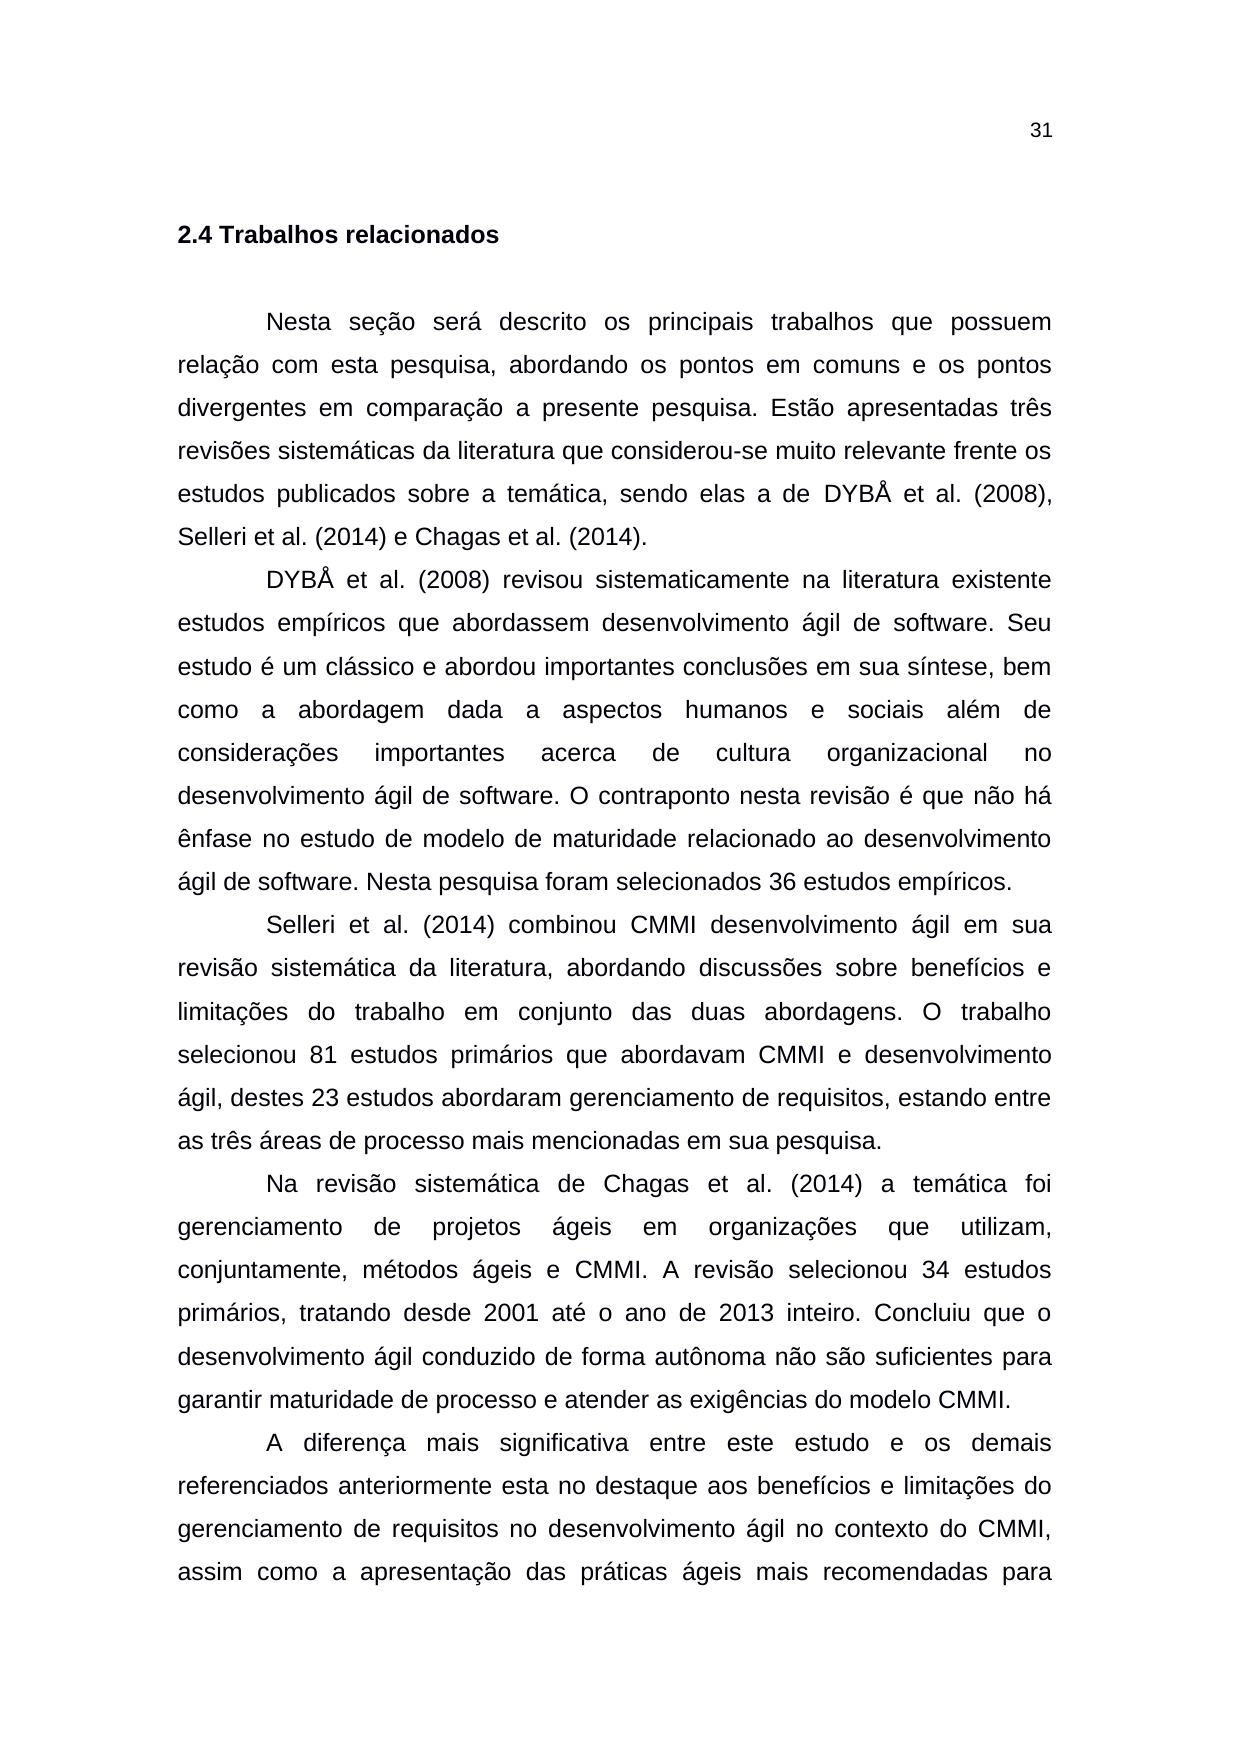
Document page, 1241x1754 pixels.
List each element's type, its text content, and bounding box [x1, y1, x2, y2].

text DYBÅ et al. (2008) revisou sistematicamente na literatura existente estudos empíricos que abordassem desenvolvimento ágil de software. Seu estudo é um clássico e abordou importantes conclusões em sua síntese, bem como a abordagem dada a aspectos humanos e sociais além de considerações importantes acerca de cultura organizacional no desenvolvimento ágil de software. O contraponto nesta revisão é que não há ênfase no estudo de modelo de maturidade relacionado ao desenvolvimento ágil de software. Nesta pesquisa foram selecionados 36 estudos empíricos. [177, 565, 1053, 896]
text Na revisão sistemática de Chagas et al. (2014) a temática foi gerenciamento de projetos ágeis em organizações que utilizam, conjuntamente, métodos ágeis e CMMI. A revisão selecionou 34 estudos primários, tratando desde 2001 até o ano de 2013 inteiro. Concluiu que o desenvolvimento ágil conduzido de forma autônoma não são suficientes para garantir maturidade de processo e atender as exigências do modelo CMMI. [177, 1169, 1053, 1413]
text 2.4 Trabalhos relacionados [177, 220, 1053, 249]
text Selleri et al. (2014) combinou CMMI desenvolvimento ágil em sua revisão sistemática da literatura, abordando discussões sobre benefícios e limitações do trabalho em conjunto das duas abordagens. O trabalho selecionou 81 estudos primários que abordavam CMMI e desenvolvimento ágil, destes 23 estudos abordaram gerenciamento de requisitos, estando entre as três áreas de processo mais mencionadas em sua pesquisa. [177, 910, 1053, 1155]
text Nesta seção será descrito os principais trabalhos que possuem relação com esta pesquisa, abordando os pontos em comuns e os pontos divergentes em comparação a presente pesquisa. Estão apresentadas três revisões sistemáticas da literatura que considerou-se muito relevante frente os estudos publicados sobre a temática, sendo elas a de DYBÅ et al. (2008), Selleri et al. (2014) e Chagas et al. (2014). [177, 307, 1053, 551]
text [177, 1428, 1053, 1586]
